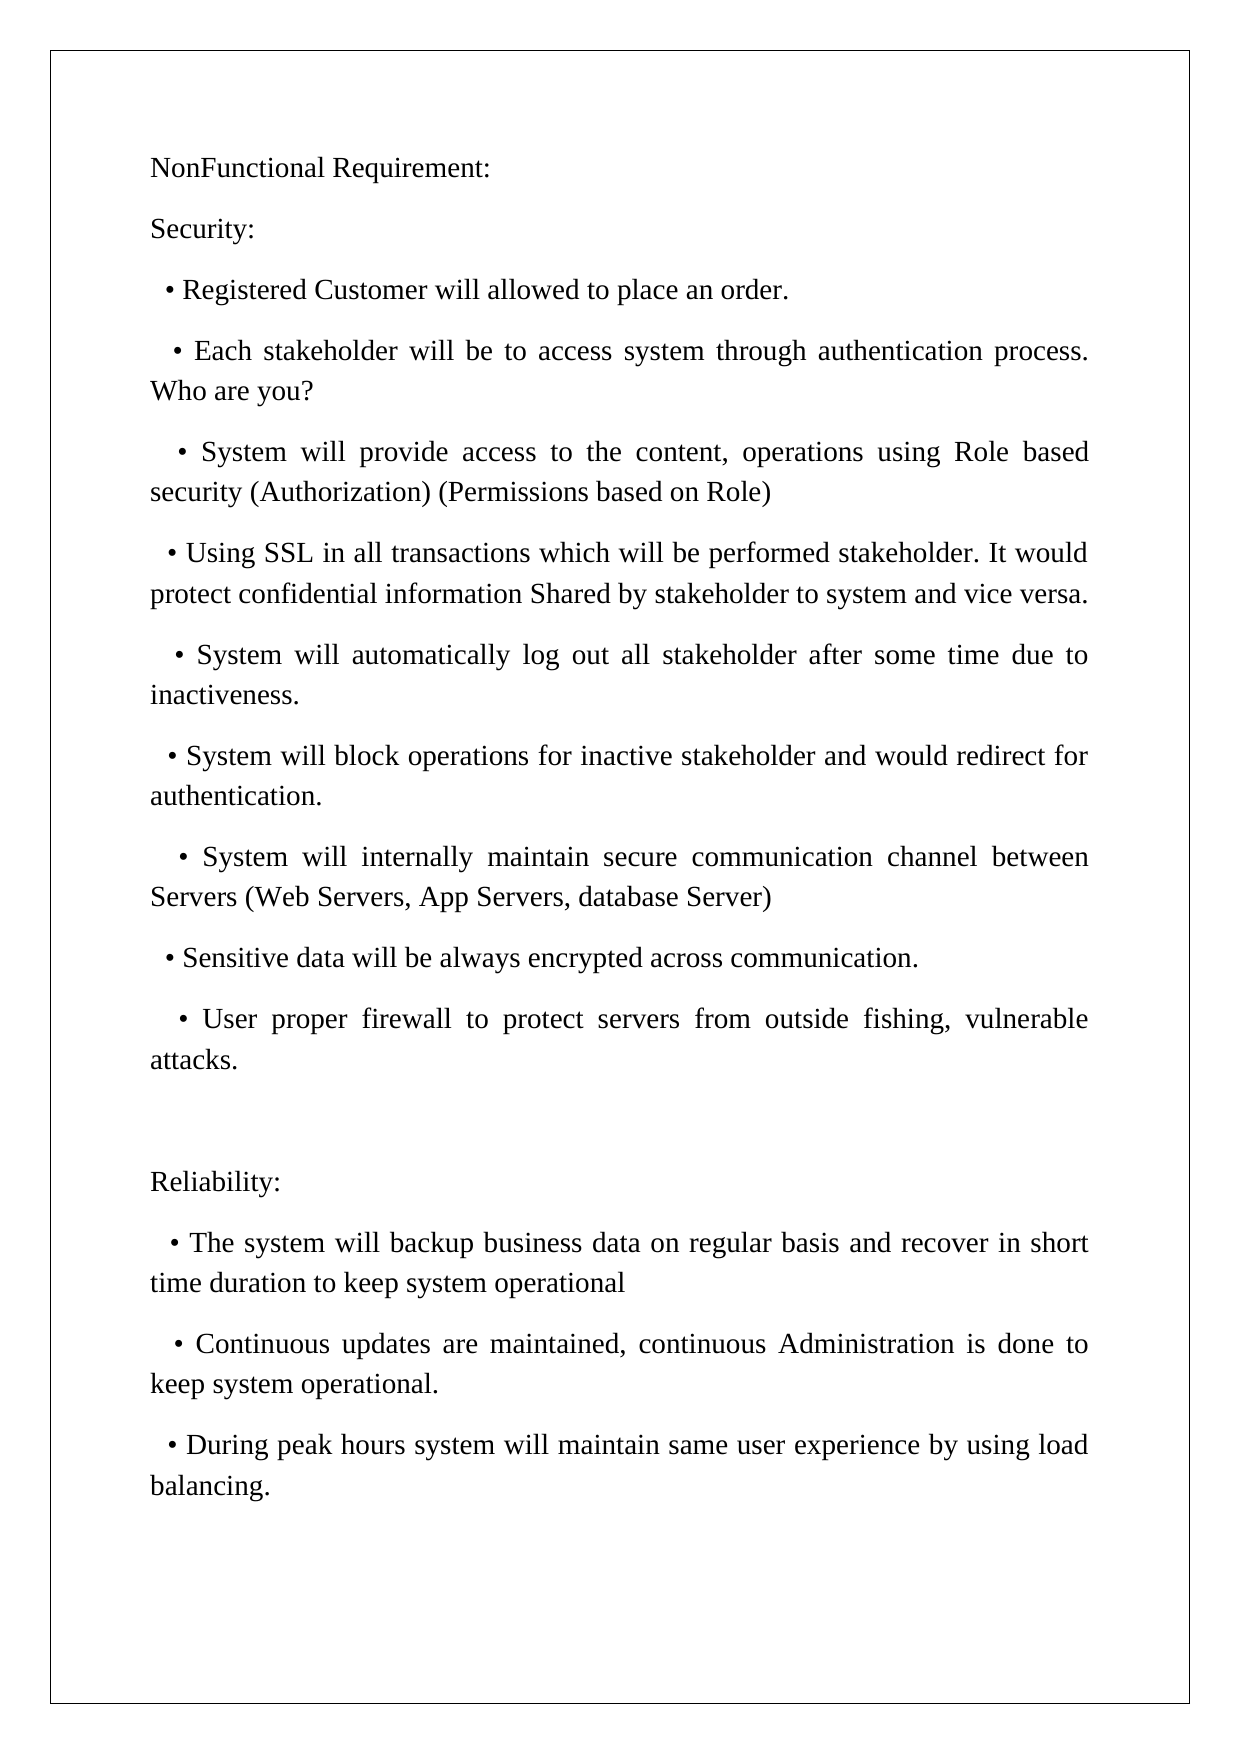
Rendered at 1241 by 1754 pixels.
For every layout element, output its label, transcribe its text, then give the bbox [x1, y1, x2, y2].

text Security: [150, 211, 1090, 244]
text NonFunctional Requirement: [150, 150, 1090, 183]
text • System will internally maintain secure communication channel between Servers (Web Servers, App Servers, database Server) [150, 839, 1090, 913]
text • System will automatically log out all stakeholder after some time due to inactiveness. [150, 637, 1090, 711]
text • Using SSL in all transactions which will be performed stakeholder. It would protect confidential information Shared by stakeholder to system and vice versa. [150, 536, 1090, 609]
text • Sensitive data will be always encrypted across communication. [150, 941, 1090, 974]
text • Registered Customer will allowed to place an order. [150, 272, 1090, 306]
text Reliability: [150, 1164, 1090, 1197]
text • User proper firewall to protect servers from outside fishing, vulnerable attacks. [150, 1002, 1090, 1075]
text • Each stakeholder will be to access system through authentication process. Who are you? [150, 333, 1090, 407]
text • System will provide access to the content, operations using Role based security (Authorization) (Permissions based on Role) [150, 434, 1090, 508]
text • Continuous updates are maintained, continuous Administration is done to keep system operational. [150, 1326, 1090, 1400]
text • System will block operations for inactive stakeholder and would redirect for authentication. [150, 738, 1090, 812]
text • During peak hours system will maintain same user experience by using load balancing. [150, 1427, 1090, 1501]
text • The system will backup business data on regular basis and recover in short time duration to keep system operational [150, 1225, 1090, 1299]
